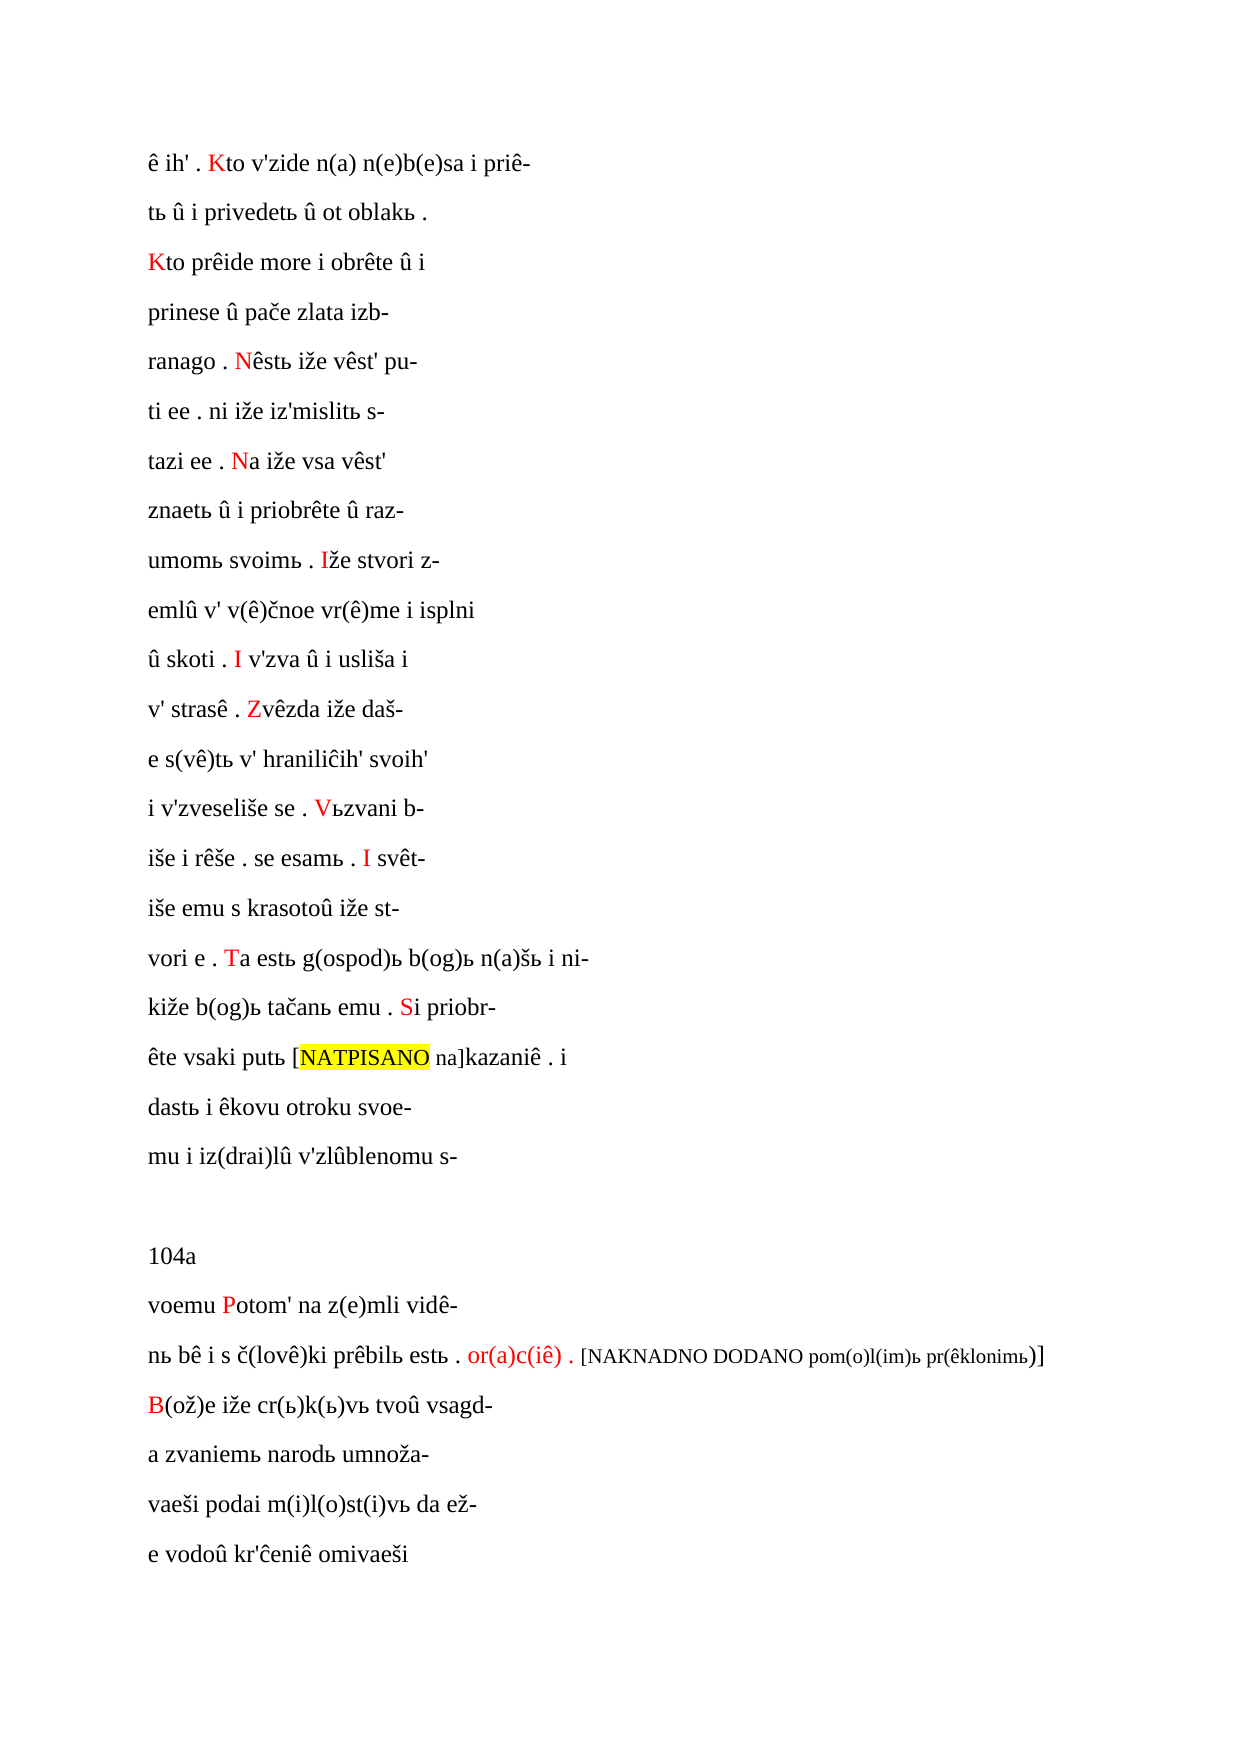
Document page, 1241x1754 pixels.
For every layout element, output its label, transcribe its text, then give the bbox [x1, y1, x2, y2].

text û skoti . I v'zva û i usliša i [148, 644, 1093, 673]
text a zvaniemь narodь umnoža- [148, 1439, 1093, 1468]
text Kto prêide more i obrête û i [148, 247, 1093, 276]
text ti ee . ni iže iz'mislitь s- [148, 396, 1093, 425]
text tazi ee . Na iže vsa vêst' [148, 446, 1093, 474]
text e s(vê)tь v' hraniliĉih' svoih' [148, 744, 1093, 773]
text voemu Potom' na z(e)mli vidê- [148, 1290, 1093, 1319]
text znaetь û i priobrête û raz- [148, 495, 1093, 524]
text kiže b(og)ь tačanь emu . Si priobr- [148, 992, 1093, 1021]
text v' strasê . Zvêzda iže daš- [148, 694, 1093, 723]
text B(ož)e iže cr(ь)k(ь)vь tvoû vsagd- [148, 1390, 1093, 1418]
text ê ih' . Kto v'zide n(a) n(e)b(e)sa i priê- [148, 148, 1093, 176]
text e vodoû kr'ĉeniê omivaeši [148, 1539, 1093, 1568]
text dastь i êkovu otroku svoe- [148, 1092, 1093, 1120]
text tь û i privedetь û ot oblakь . [148, 197, 1093, 226]
text vori e . Ta estь g(ospod)ь b(og)ь n(a)šь i ni- [148, 943, 1093, 971]
text ête vsaki putь [NATPISANO na]kazaniê . i [148, 1042, 1093, 1071]
text iše i rêše . se esamь . I svêt- [148, 843, 1093, 872]
text vaeši podai m(i)l(o)st(i)vь da ež- [148, 1489, 1093, 1518]
text umomь svoimь . Iže stvori z- [148, 545, 1093, 574]
text prinese û pače zlata izb- [148, 297, 1093, 325]
text 104a [148, 1241, 1093, 1269]
text emlû v' v(ê)čnoe vr(ê)me i isplni [148, 595, 1093, 623]
text iše emu s krasotoû iže st- [148, 893, 1093, 922]
text ranago . Nêstь iže vêst' pu- [148, 346, 1093, 375]
text mu i iz(drai)lû v'zlûblenomu s- [148, 1141, 1093, 1170]
text i v'zveseliše se . Vьzvani b- [148, 793, 1093, 822]
text nь bê i s č(lovê)ki prêbilь estь . or(a)c(iê) . [NAKNADNO DODANO pom(o)l(im)ь pr(êklonimь)] [148, 1340, 1093, 1369]
